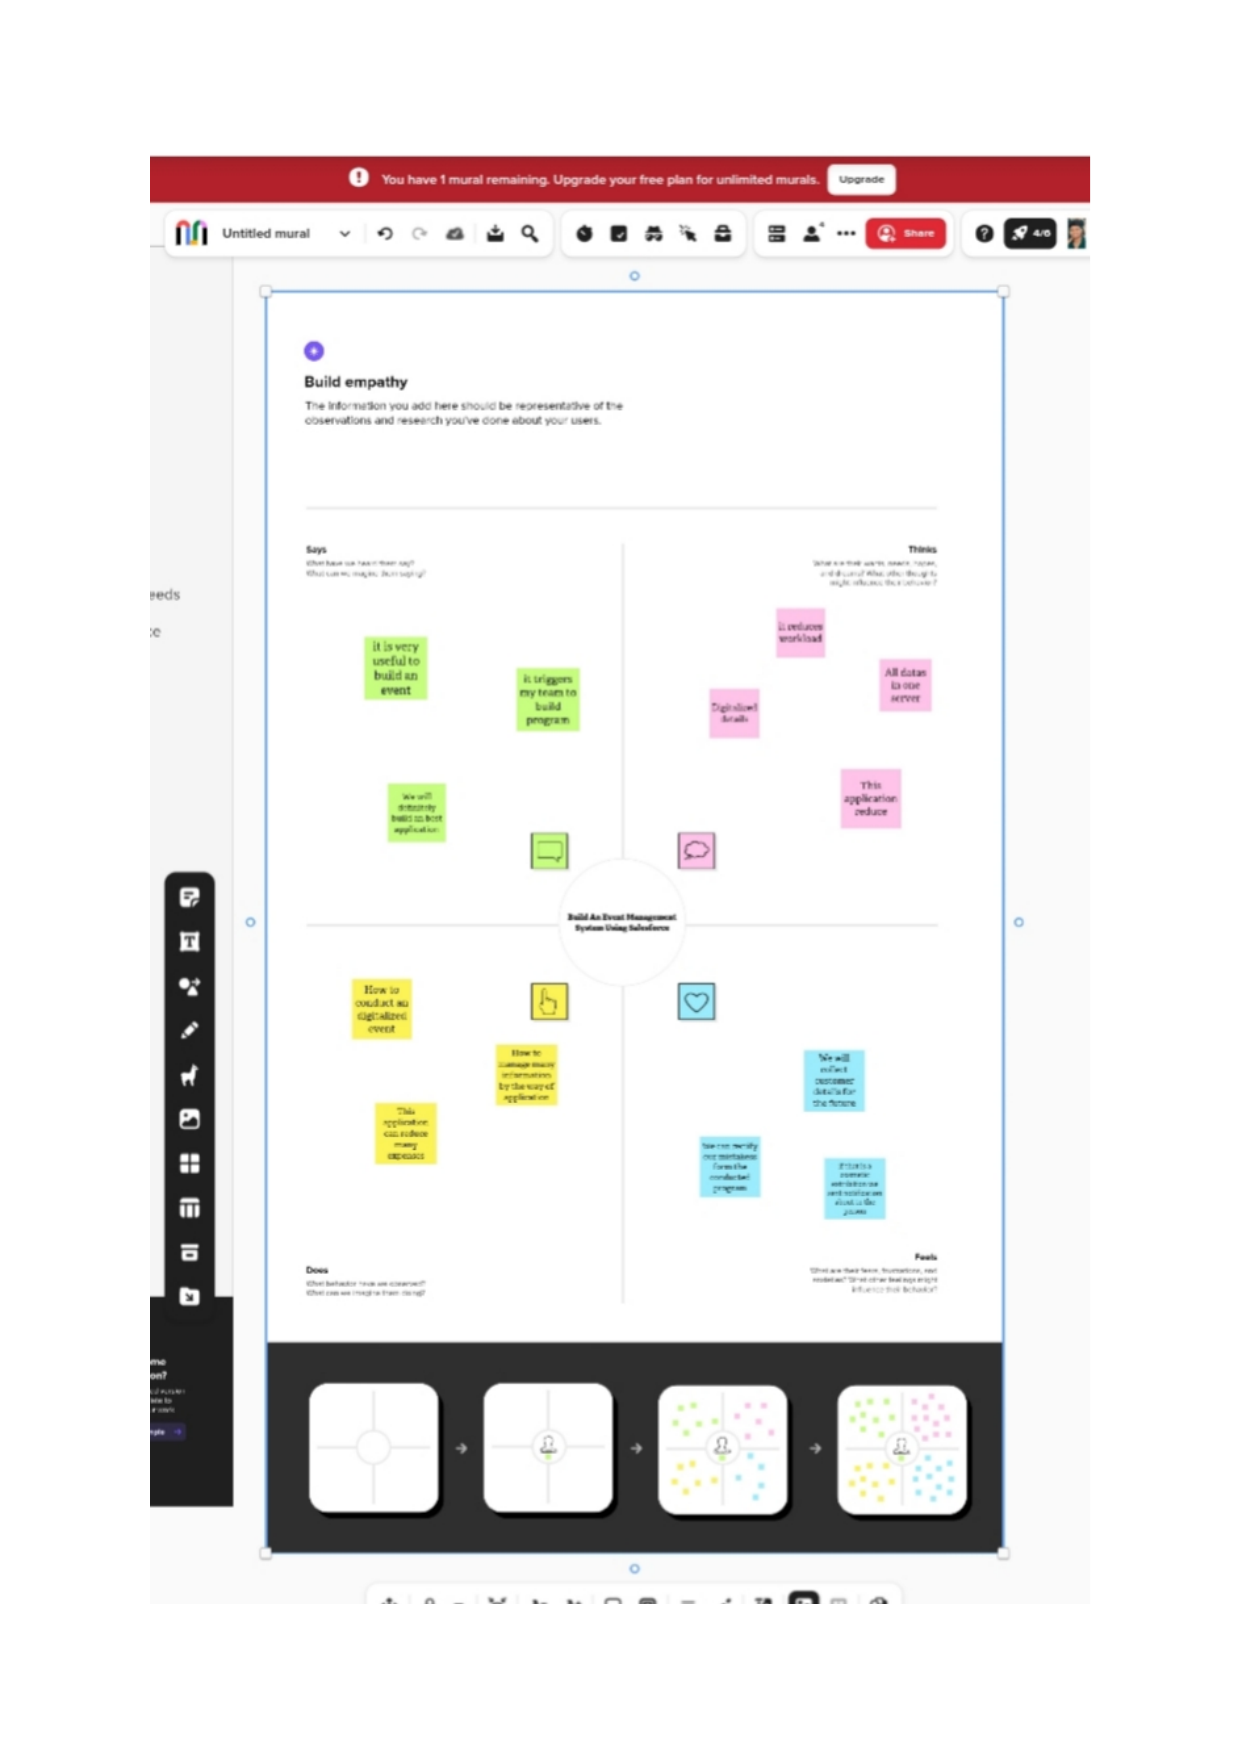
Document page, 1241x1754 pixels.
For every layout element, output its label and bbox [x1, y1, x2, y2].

picture [150, 150, 1091, 1604]
